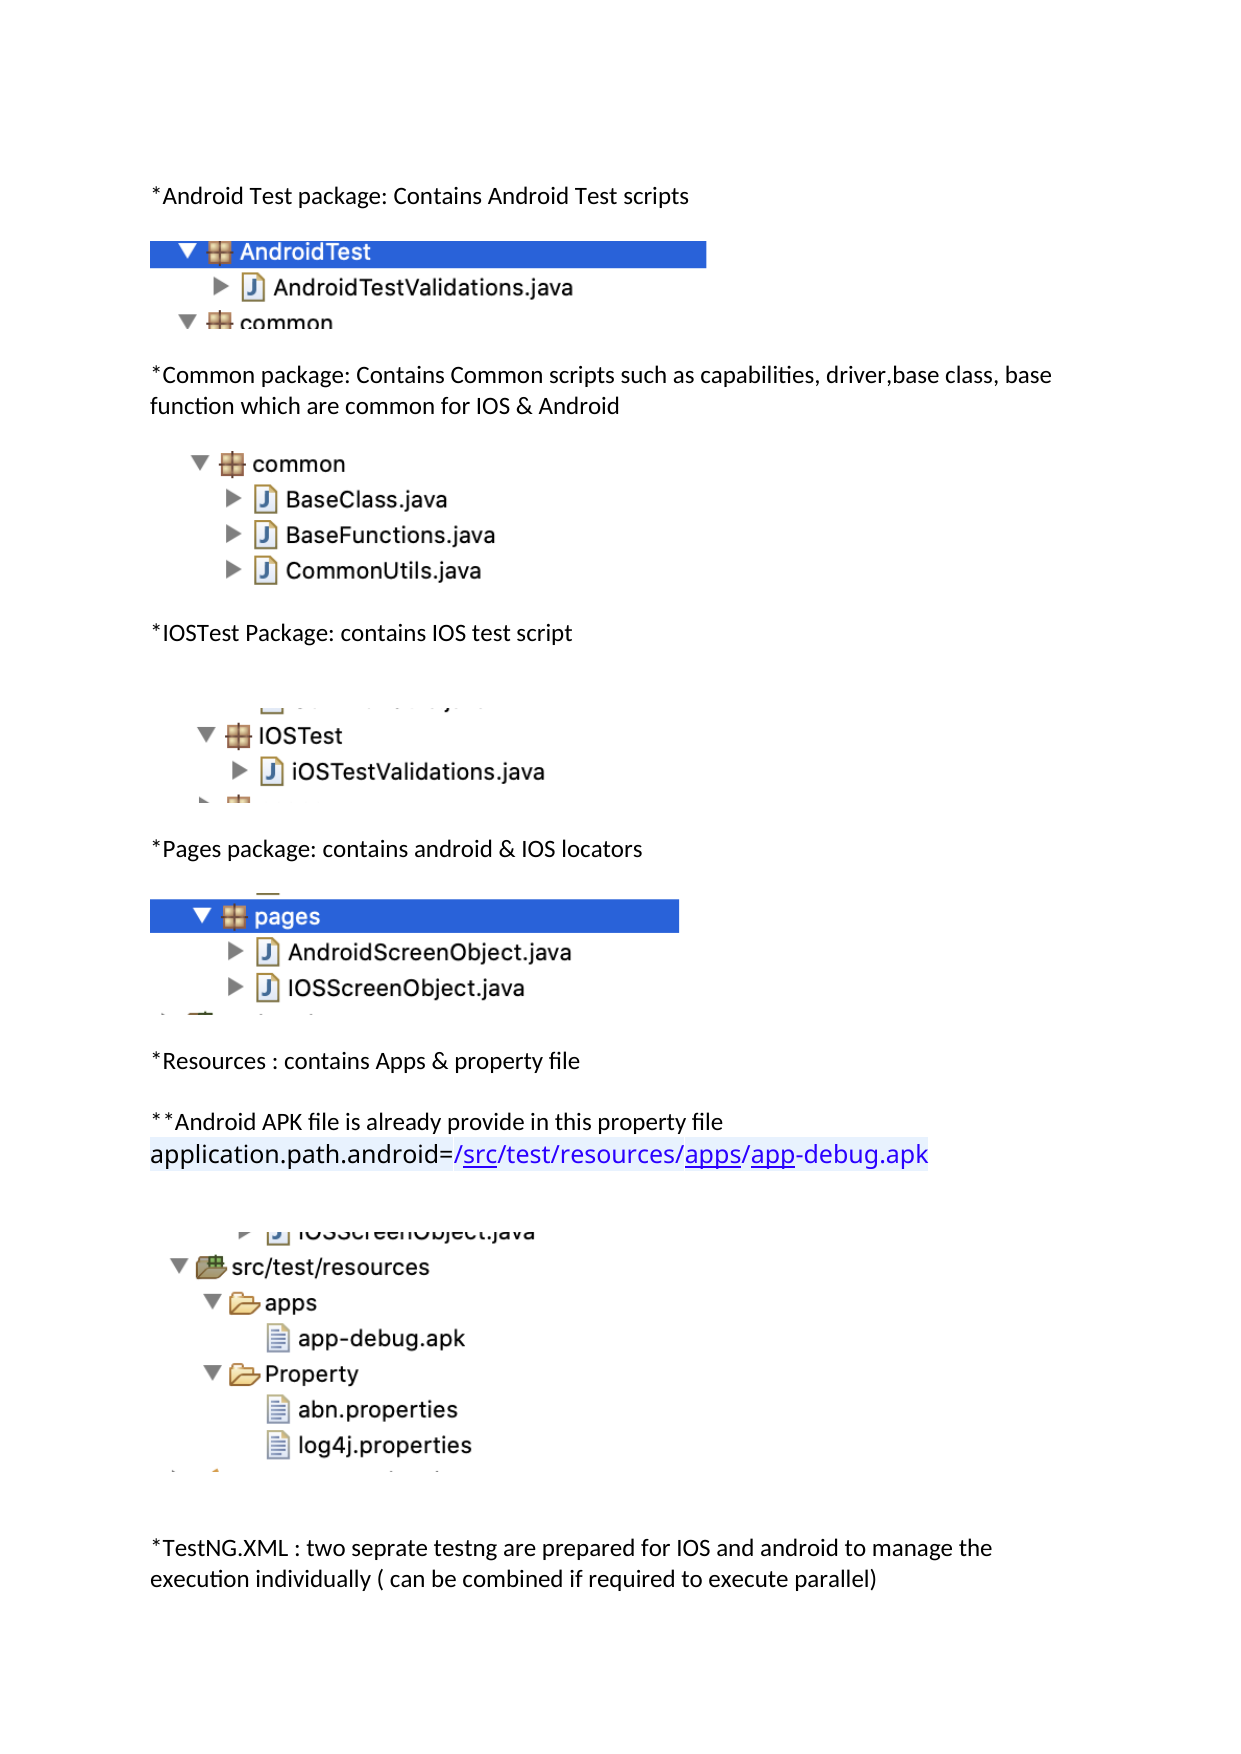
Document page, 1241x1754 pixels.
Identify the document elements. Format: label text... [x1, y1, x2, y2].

text *Common package: Contains Common scripts such as capabilities, driver,base class, base function which are common for IOS & Android [150, 359, 1090, 421]
text *IOSTest Package: contains IOS test script [150, 617, 1090, 648]
text *Android Test package: Contains Android Test scripts [150, 181, 1090, 211]
picture [150, 893, 680, 1015]
text **Android APK file is already provide in this property file application.path.android=/src/test/resources/apps/app-debug.apk [150, 1106, 1090, 1171]
text *Pages package: contains android & IOS locators [150, 833, 1090, 863]
text *TestNG.XML : two seprate testng are prepared for IOS and android to manage the execution individually ( can be combined if required to execute parallel) [150, 1533, 1090, 1594]
text *Resources : contains Apps & property file [150, 1045, 1090, 1076]
picture [150, 241, 707, 329]
picture [150, 1232, 611, 1472]
picture [150, 708, 613, 803]
picture [150, 451, 586, 587]
